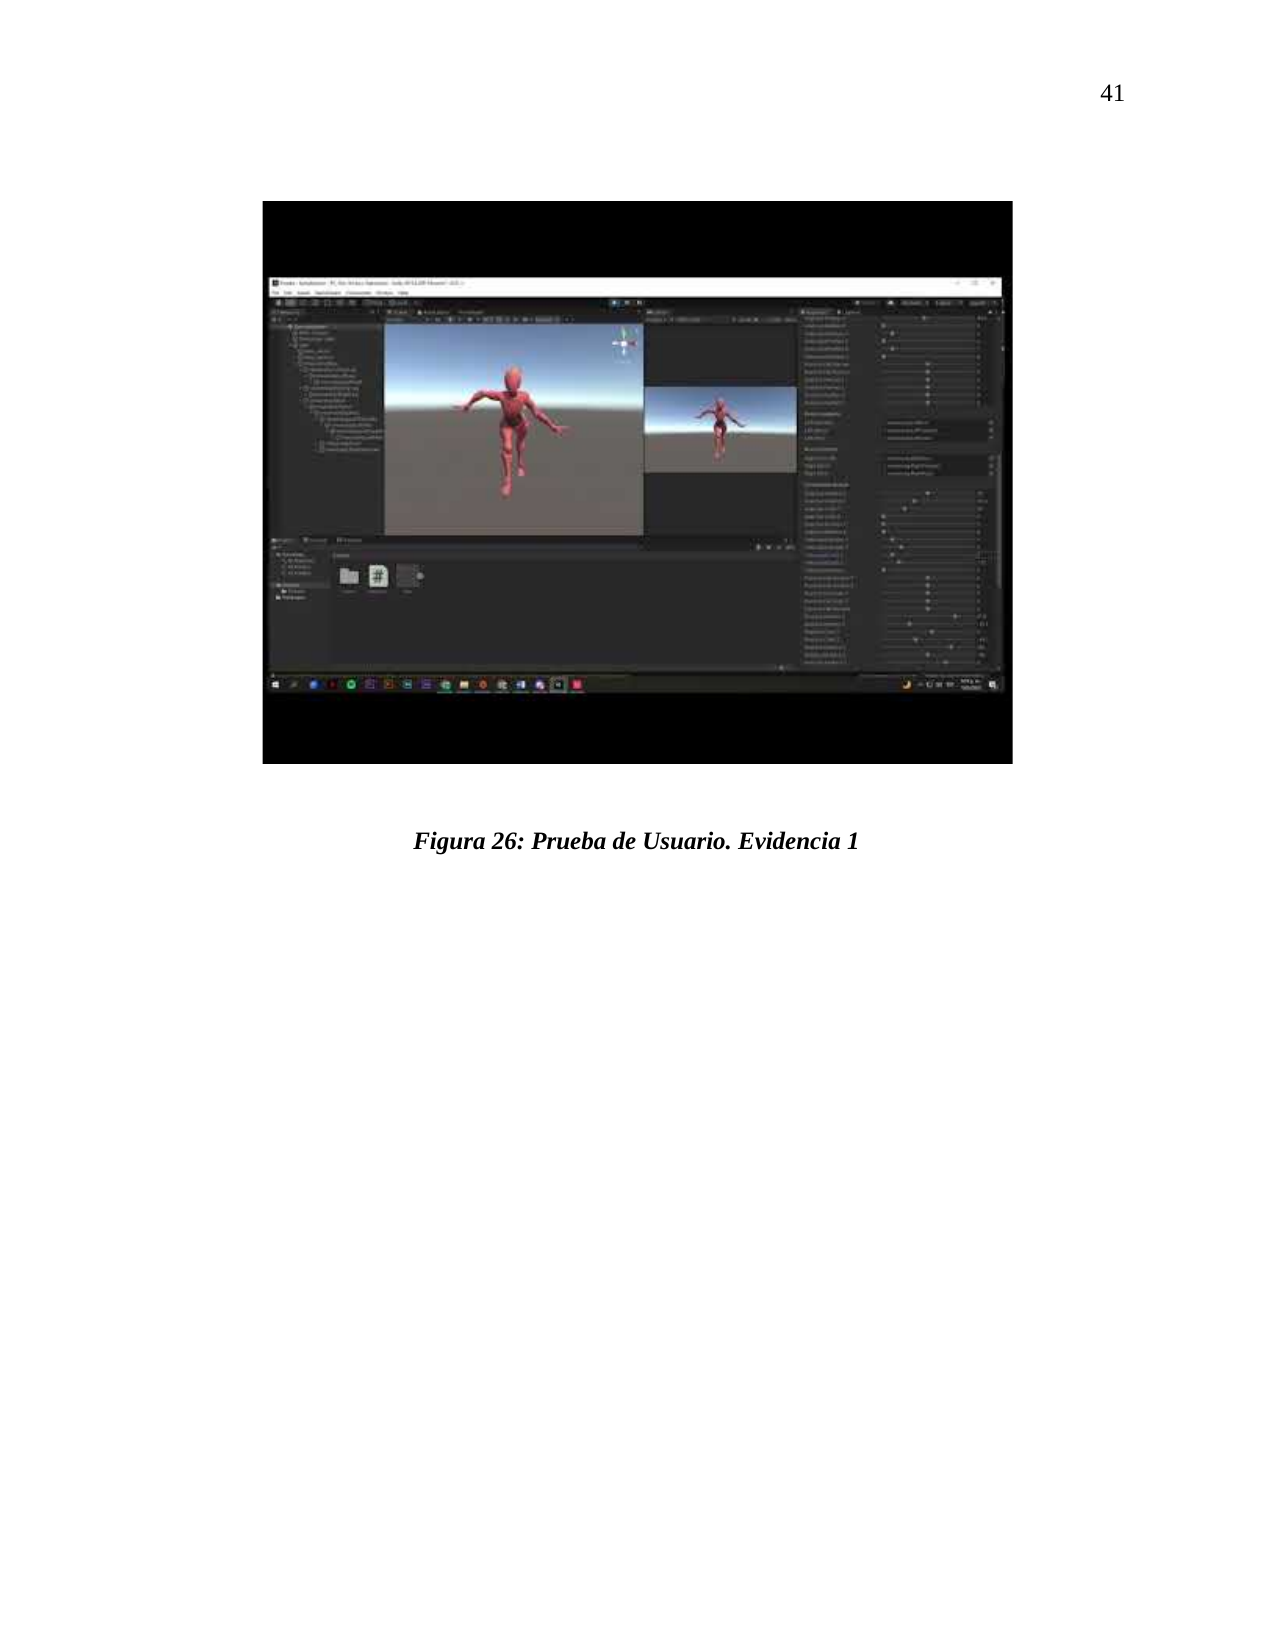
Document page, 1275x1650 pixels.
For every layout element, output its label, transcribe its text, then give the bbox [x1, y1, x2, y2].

picture [262, 201, 1013, 764]
